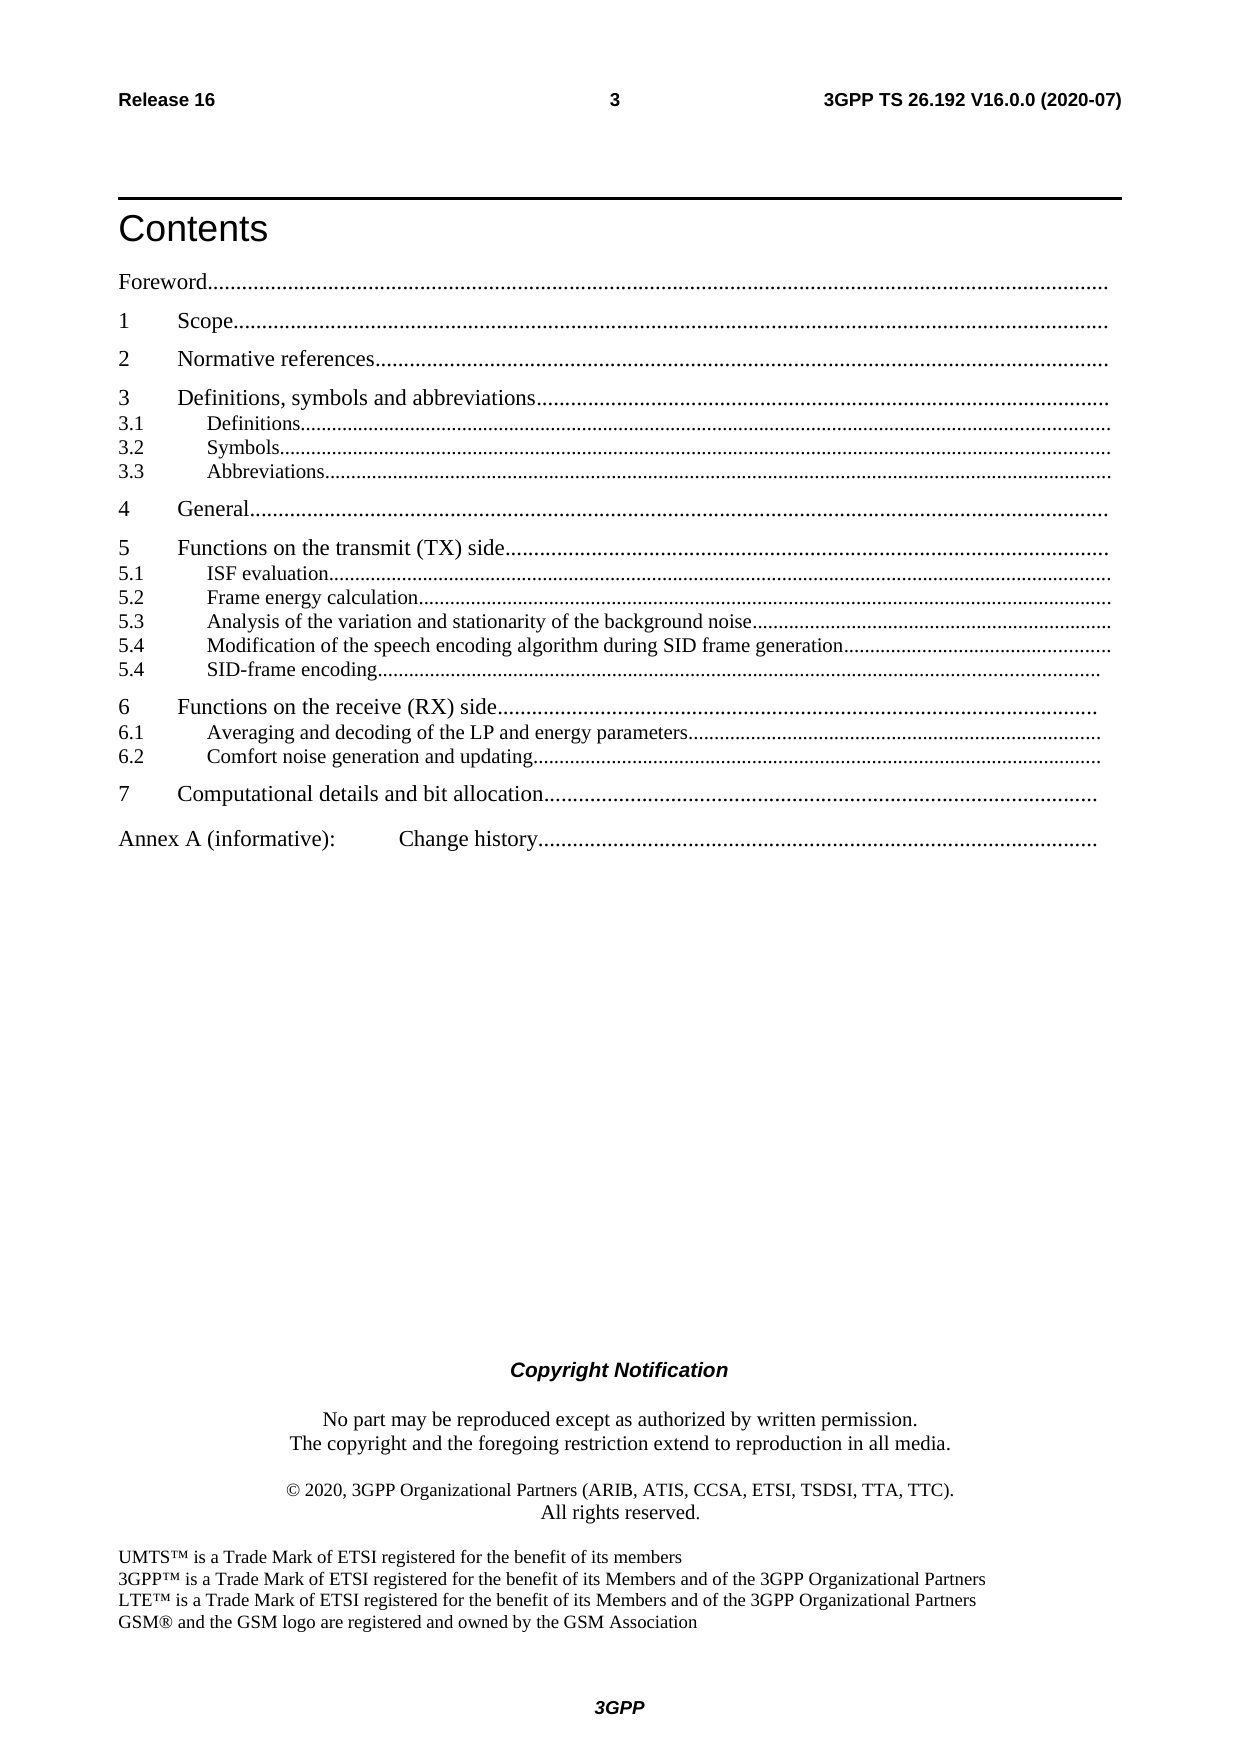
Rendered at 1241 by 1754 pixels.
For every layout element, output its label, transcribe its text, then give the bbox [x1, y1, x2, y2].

text Contents [118, 200, 1122, 249]
